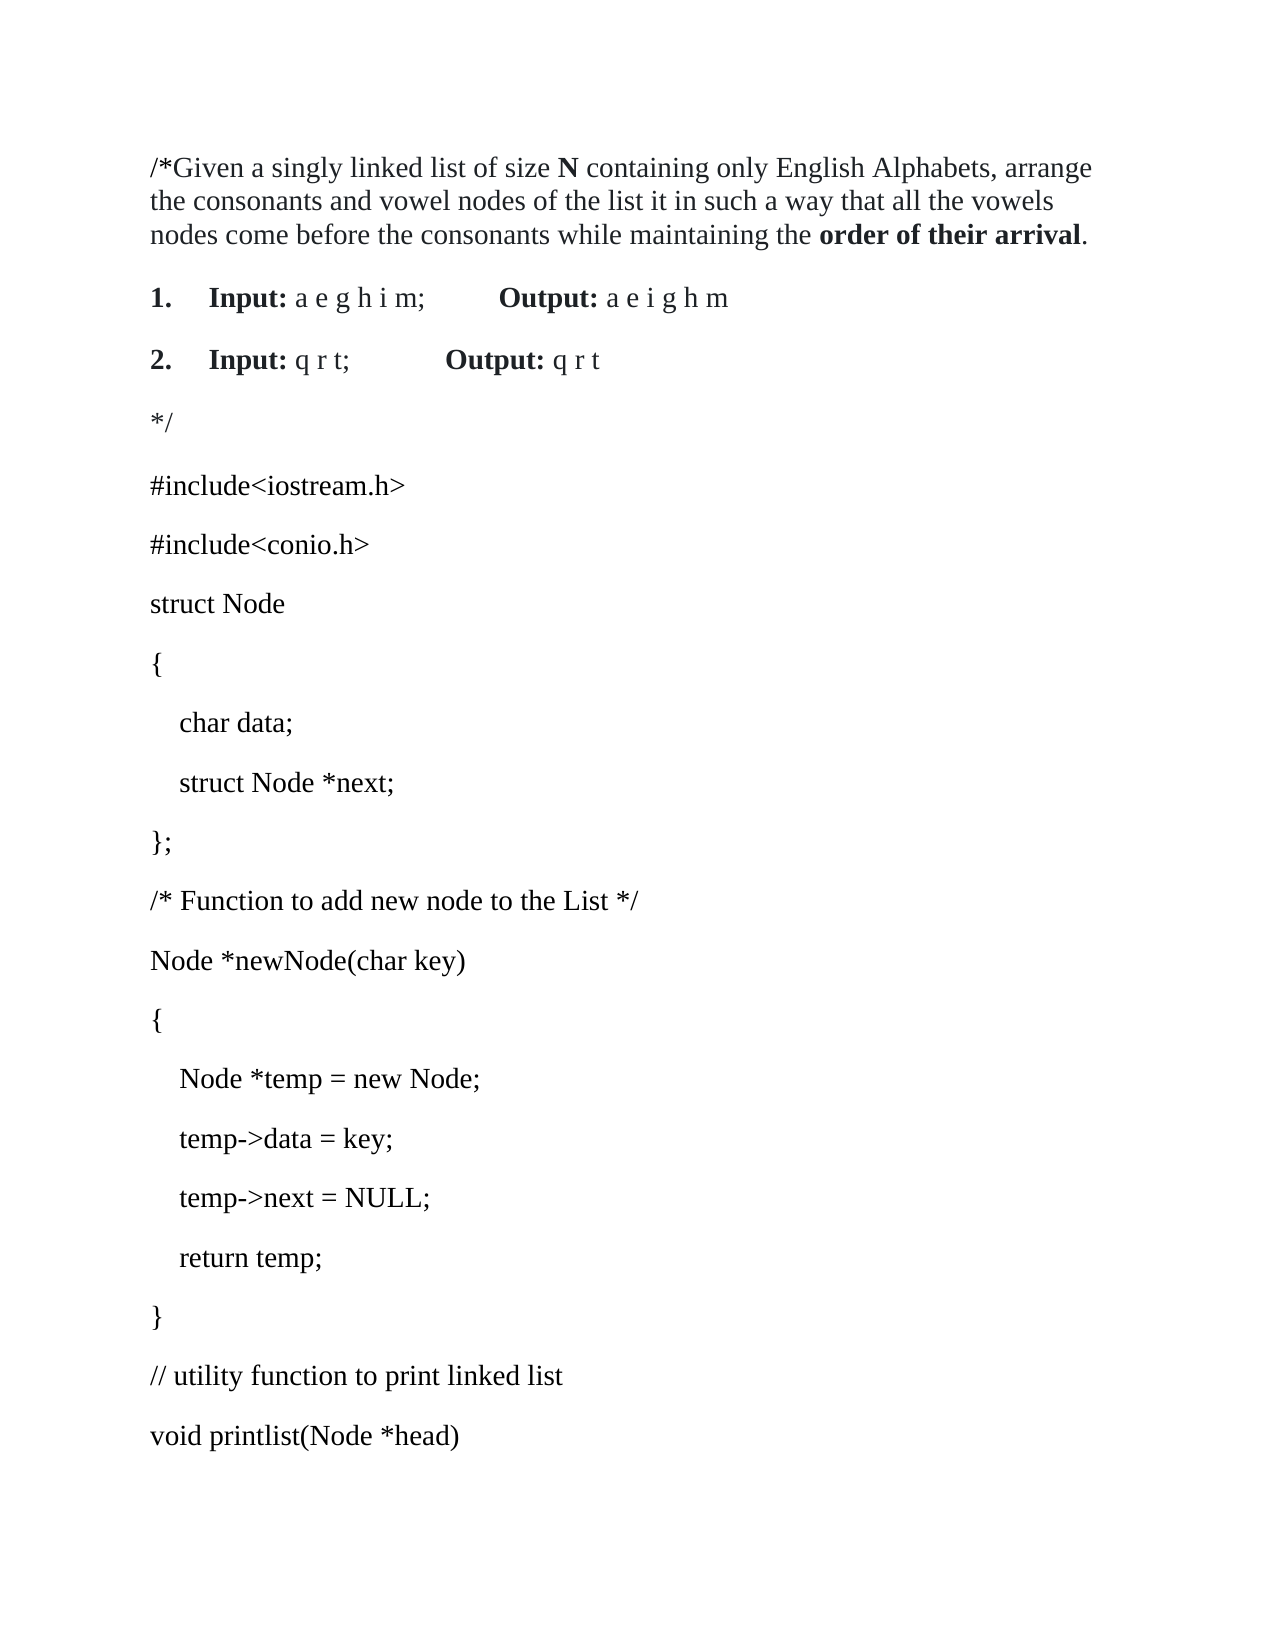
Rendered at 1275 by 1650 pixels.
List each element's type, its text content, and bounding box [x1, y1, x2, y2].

text #include<conio.h> [150, 527, 1125, 561]
text struct Node *next; [150, 765, 1125, 798]
text */ [150, 405, 1125, 439]
text { [150, 1002, 1125, 1036]
text Node *temp = new Node; [150, 1062, 1125, 1095]
text }; [150, 824, 1125, 858]
text temp->next = NULL; [150, 1180, 1125, 1214]
text Node *newNode(char key) [150, 943, 1125, 976]
text 1. Input: a e g h i m; Output: a e i g h m [150, 280, 1125, 313]
text void printlist(Node *head) [150, 1418, 1125, 1451]
text // utility function to print linked list [150, 1358, 1125, 1392]
text #include<iostream.h> [150, 468, 1125, 501]
text /* Function to add new node to the List */ [150, 883, 1125, 917]
text temp->data = key; [150, 1121, 1125, 1154]
text struct Node [150, 587, 1125, 620]
text /*Given a singly linked list of size N containing only English Alphabets, arrange the consonants and vowel nodes of the list it in such a way that all the vowels nodes come before the consonants while maintaining the order of their arrival. [150, 150, 1125, 251]
text char data; [150, 705, 1125, 739]
text 2. Input: q r t; Output: q r t [150, 342, 1125, 376]
text } [150, 1299, 1125, 1333]
text { [150, 646, 1125, 679]
text return temp; [150, 1240, 1125, 1273]
